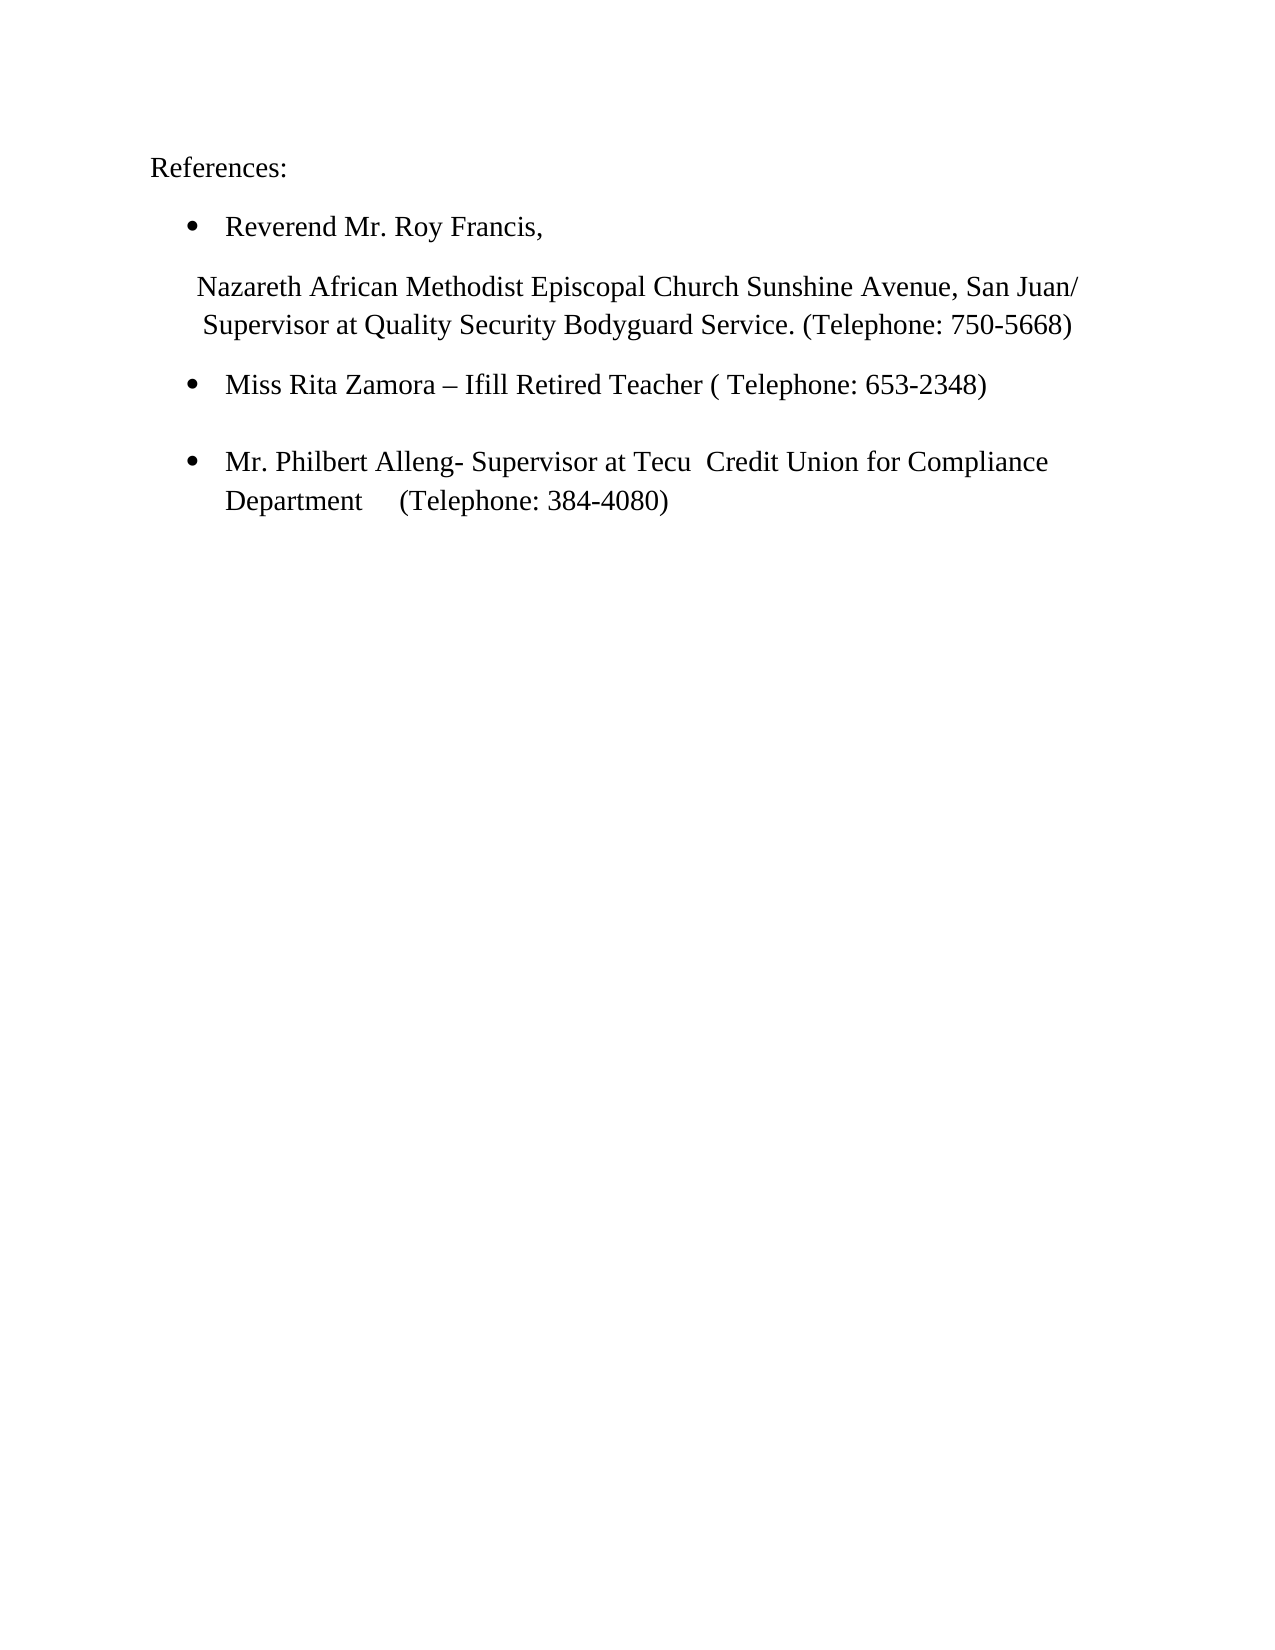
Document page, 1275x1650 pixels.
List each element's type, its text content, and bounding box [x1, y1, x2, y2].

list Reverend Mr. Roy Francis, [187, 209, 1125, 243]
list Mr. Philbert Alleng- Supervisor at Tecu Credit Union for Compliance Department (Telephone: 384-4080) [187, 444, 1125, 516]
list Miss Rita Zamora – Ifill Retired Teacher ( Telephone: 653-2348) [187, 367, 1125, 400]
text References: [150, 150, 1125, 183]
text Nazareth African Methodist Episcopal Church Sunshine Avenue, San Juan/ Supervisor at Quality Security Bodyguard Service. (Telephone: 750-5668) [150, 269, 1125, 341]
